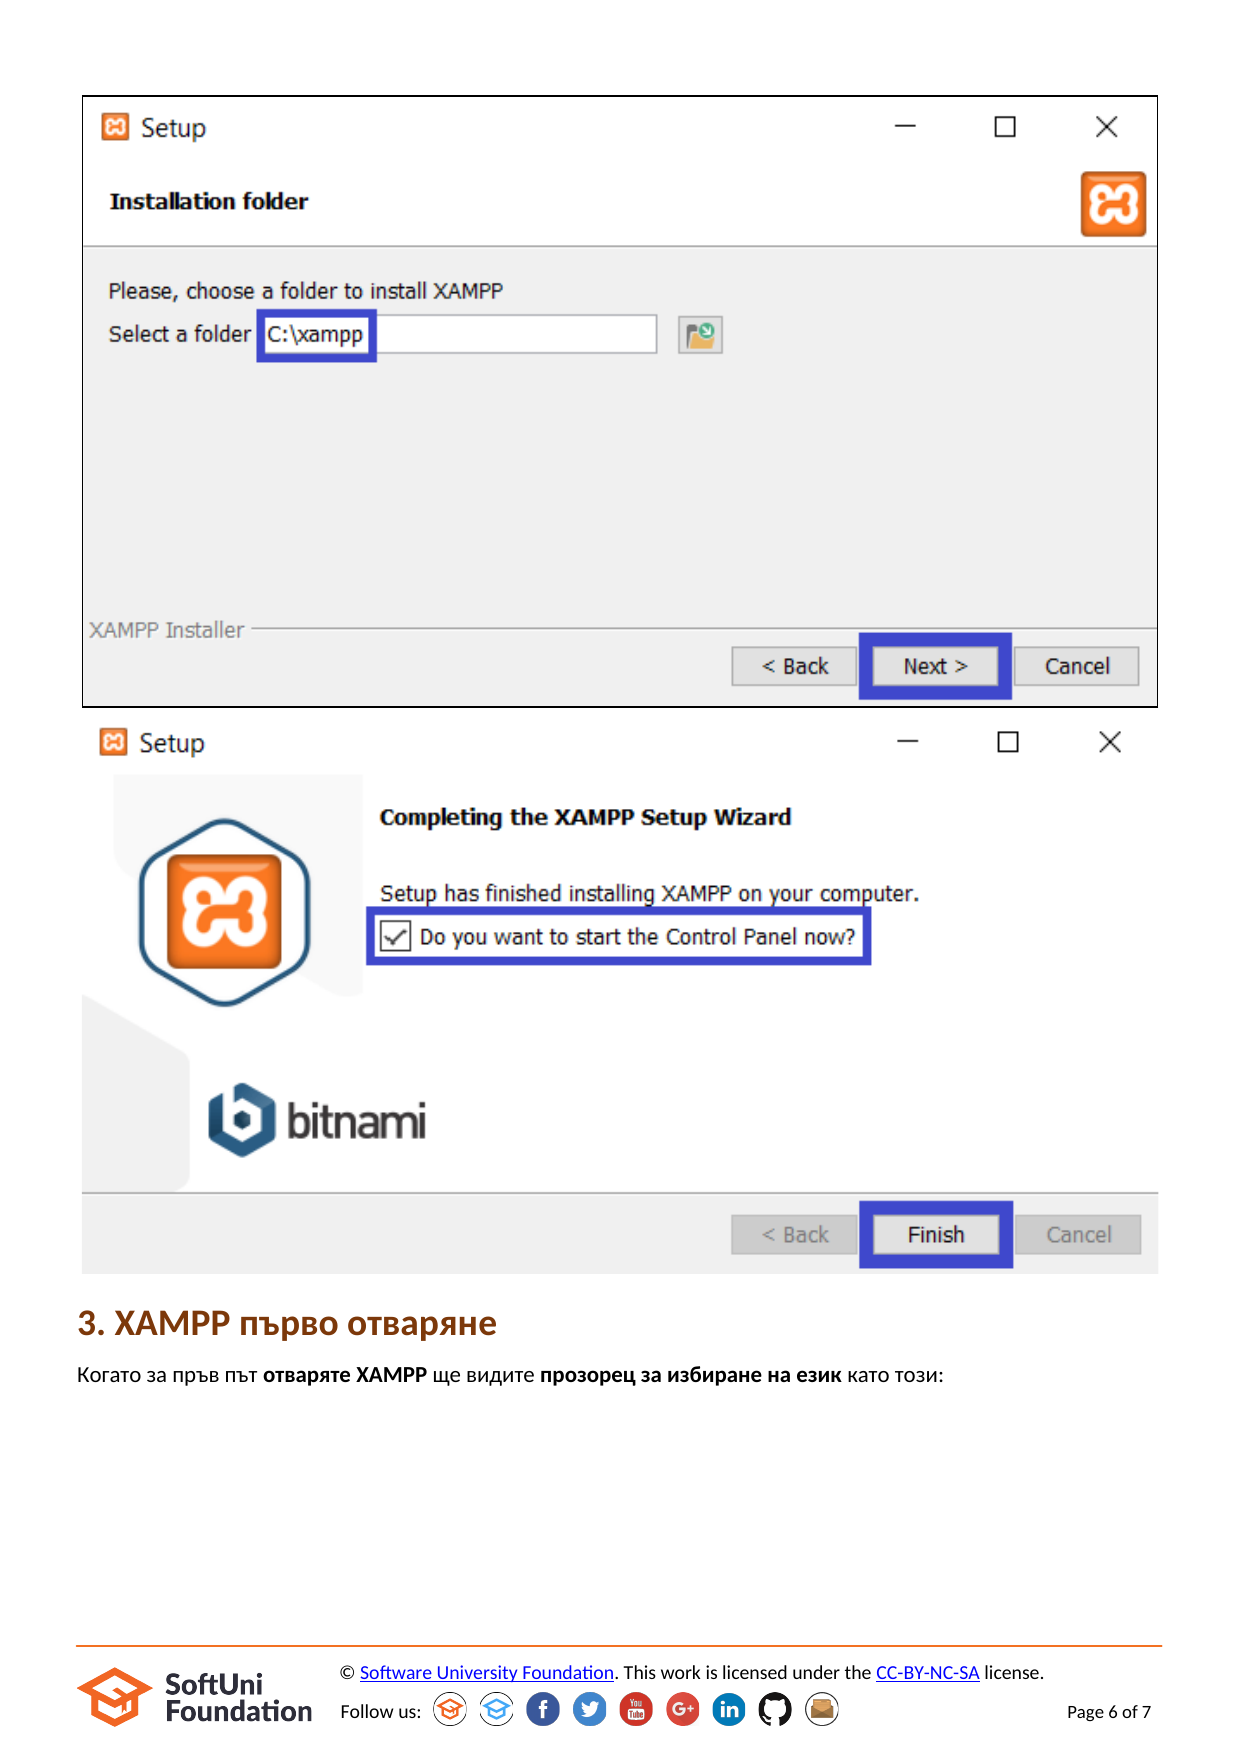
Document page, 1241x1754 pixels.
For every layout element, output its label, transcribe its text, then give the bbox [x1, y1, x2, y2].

picture [736, 1693, 746, 1703]
picture [712, 1716, 722, 1726]
picture [526, 1692, 560, 1726]
picture [433, 1692, 467, 1726]
picture [727, 1707, 738, 1717]
subtitle XAMPP първо отваряне [77, 1299, 1163, 1344]
picture [573, 1692, 607, 1726]
picture [712, 1693, 722, 1703]
picture [83, 97, 1157, 706]
text Когато за пръв път отваряте XAMPP ще видите прозорец за избиране на език като този: [77, 1360, 1163, 1388]
picture [480, 1692, 513, 1726]
picture [81, 712, 1159, 1274]
picture [666, 1692, 700, 1726]
picture [805, 1692, 839, 1726]
picture [758, 1692, 792, 1726]
picture [736, 1716, 746, 1726]
picture [76, 1667, 312, 1727]
picture [619, 1692, 653, 1726]
